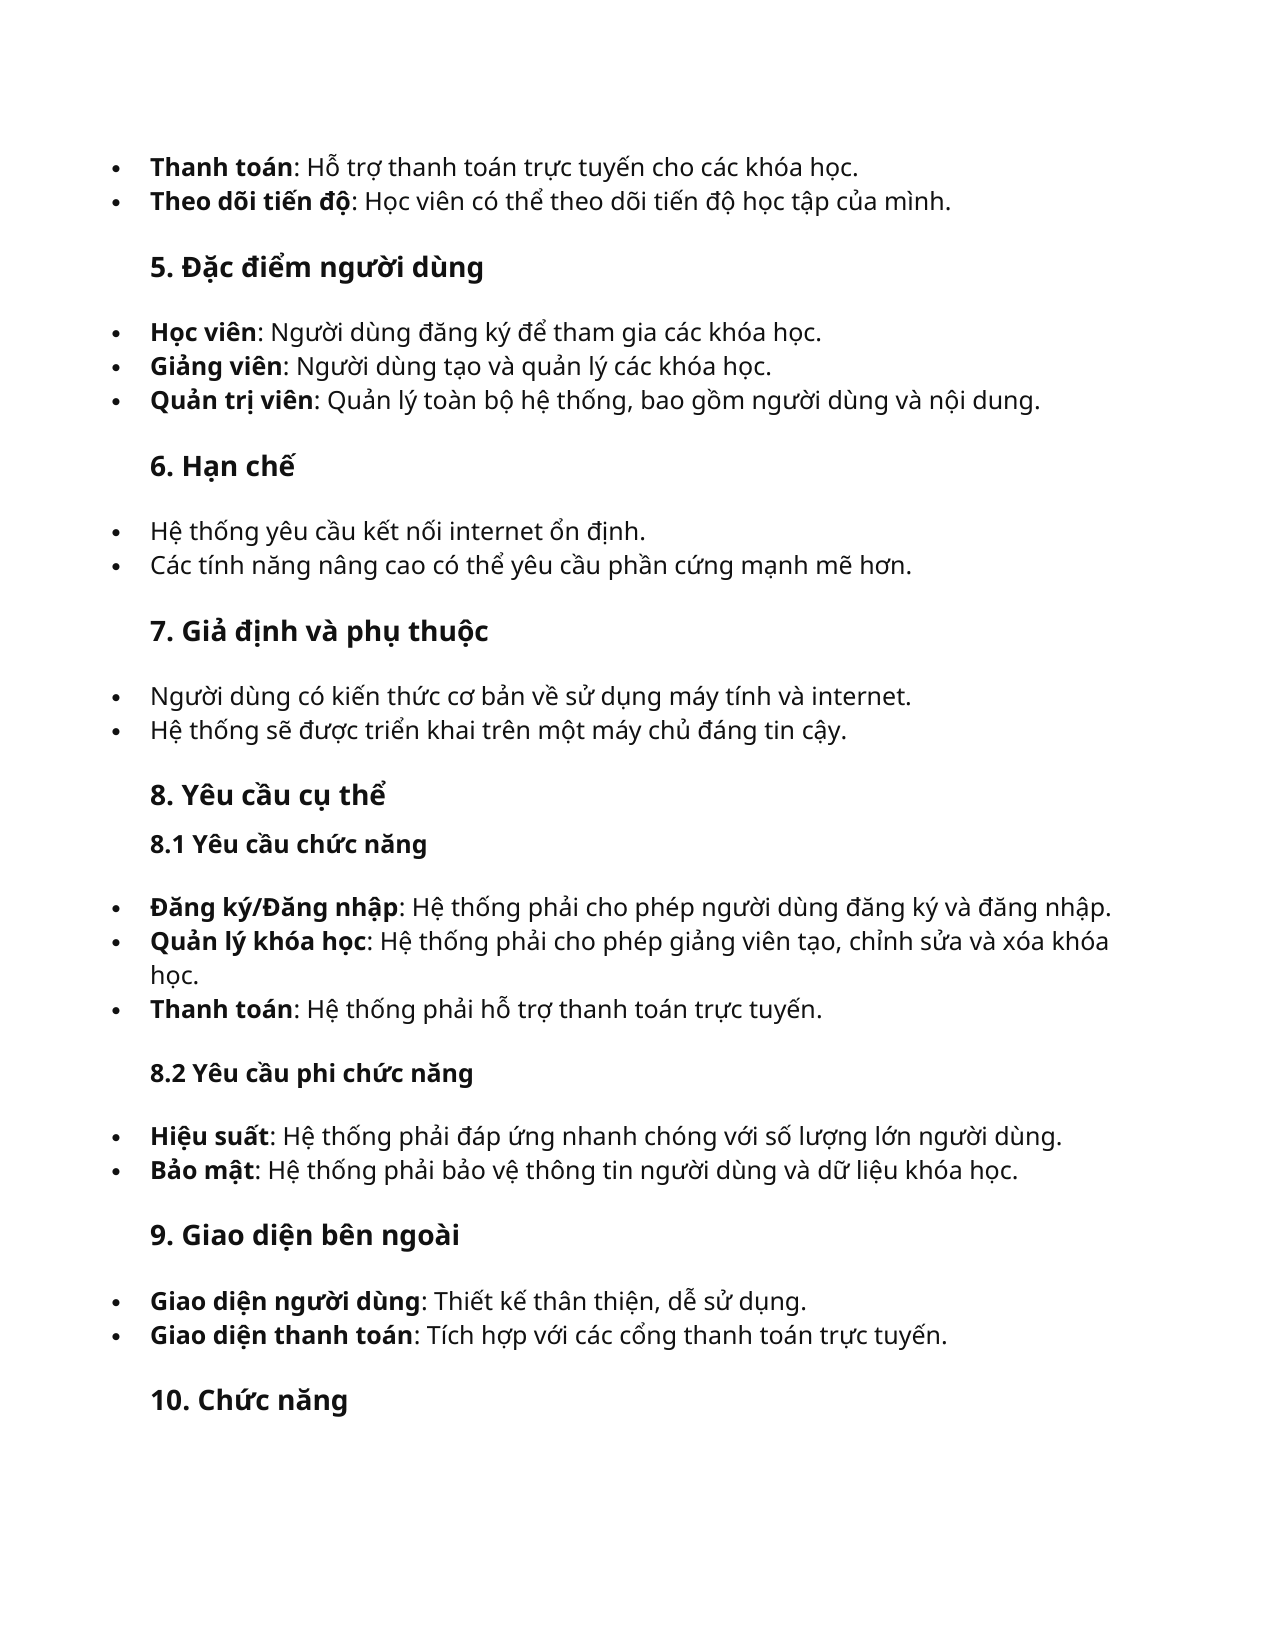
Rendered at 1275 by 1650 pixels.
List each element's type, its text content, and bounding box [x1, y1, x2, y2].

text 9. Giao diện bên ngoài [150, 1216, 1125, 1254]
list Hệ thống sẽ được triển khai trên một máy chủ đáng tin cậy. [112, 712, 1125, 747]
list Học viên: Người dùng đăng ký để tham gia các khóa học. [112, 315, 1125, 349]
text 6. Hạn chế [150, 446, 1125, 484]
text 8. Yêu cầu cụ thể [150, 776, 1125, 814]
list Thanh toán: Hỗ trợ thanh toán trực tuyến cho các khóa học. [112, 150, 1125, 184]
list Giảng viên: Người dùng tạo và quản lý các khóa học. [112, 349, 1125, 383]
text 5. Đặc điểm người dùng [150, 247, 1125, 286]
list Đăng ký/Đăng nhập: Hệ thống phải cho phép người dùng đăng ký và đăng nhập. [112, 890, 1125, 924]
list Giao diện người dùng: Thiết kế thân thiện, dễ sử dụng. [112, 1283, 1125, 1317]
list Người dùng có kiến thức cơ bản về sử dụng máy tính và internet. [112, 678, 1125, 712]
list Bảo mật: Hệ thống phải bảo vệ thông tin người dùng và dữ liệu khóa học. [112, 1152, 1125, 1187]
list Quản lý khóa học: Hệ thống phải cho phép giảng viên tạo, chỉnh sửa và xóa khóa học. [112, 924, 1125, 992]
text 8.1 Yêu cầu chức năng [150, 827, 1125, 861]
list Giao diện thanh toán: Tích hợp với các cổng thanh toán trực tuyến. [112, 1317, 1125, 1351]
list Quản trị viên: Quản lý toàn bộ hệ thống, bao gồm người dùng và nội dung. [112, 383, 1125, 417]
text 8.2 Yêu cầu phi chức năng [150, 1055, 1125, 1089]
list Hệ thống yêu cầu kết nối internet ổn định. [112, 514, 1125, 548]
list Theo dõi tiến độ: Học viên có thể theo dõi tiến độ học tập của mình. [112, 184, 1125, 218]
list Thanh toán: Hệ thống phải hỗ trợ thanh toán trực tuyến. [112, 992, 1125, 1026]
text 7. Giả định và phụ thuộc [150, 611, 1125, 649]
text 10. Chức năng [150, 1381, 1125, 1419]
list Các tính năng nâng cao có thể yêu cầu phần cứng mạnh mẽ hơn. [112, 548, 1125, 582]
list Hiệu suất: Hệ thống phải đáp ứng nhanh chóng với số lượng lớn người dùng. [112, 1118, 1125, 1152]
